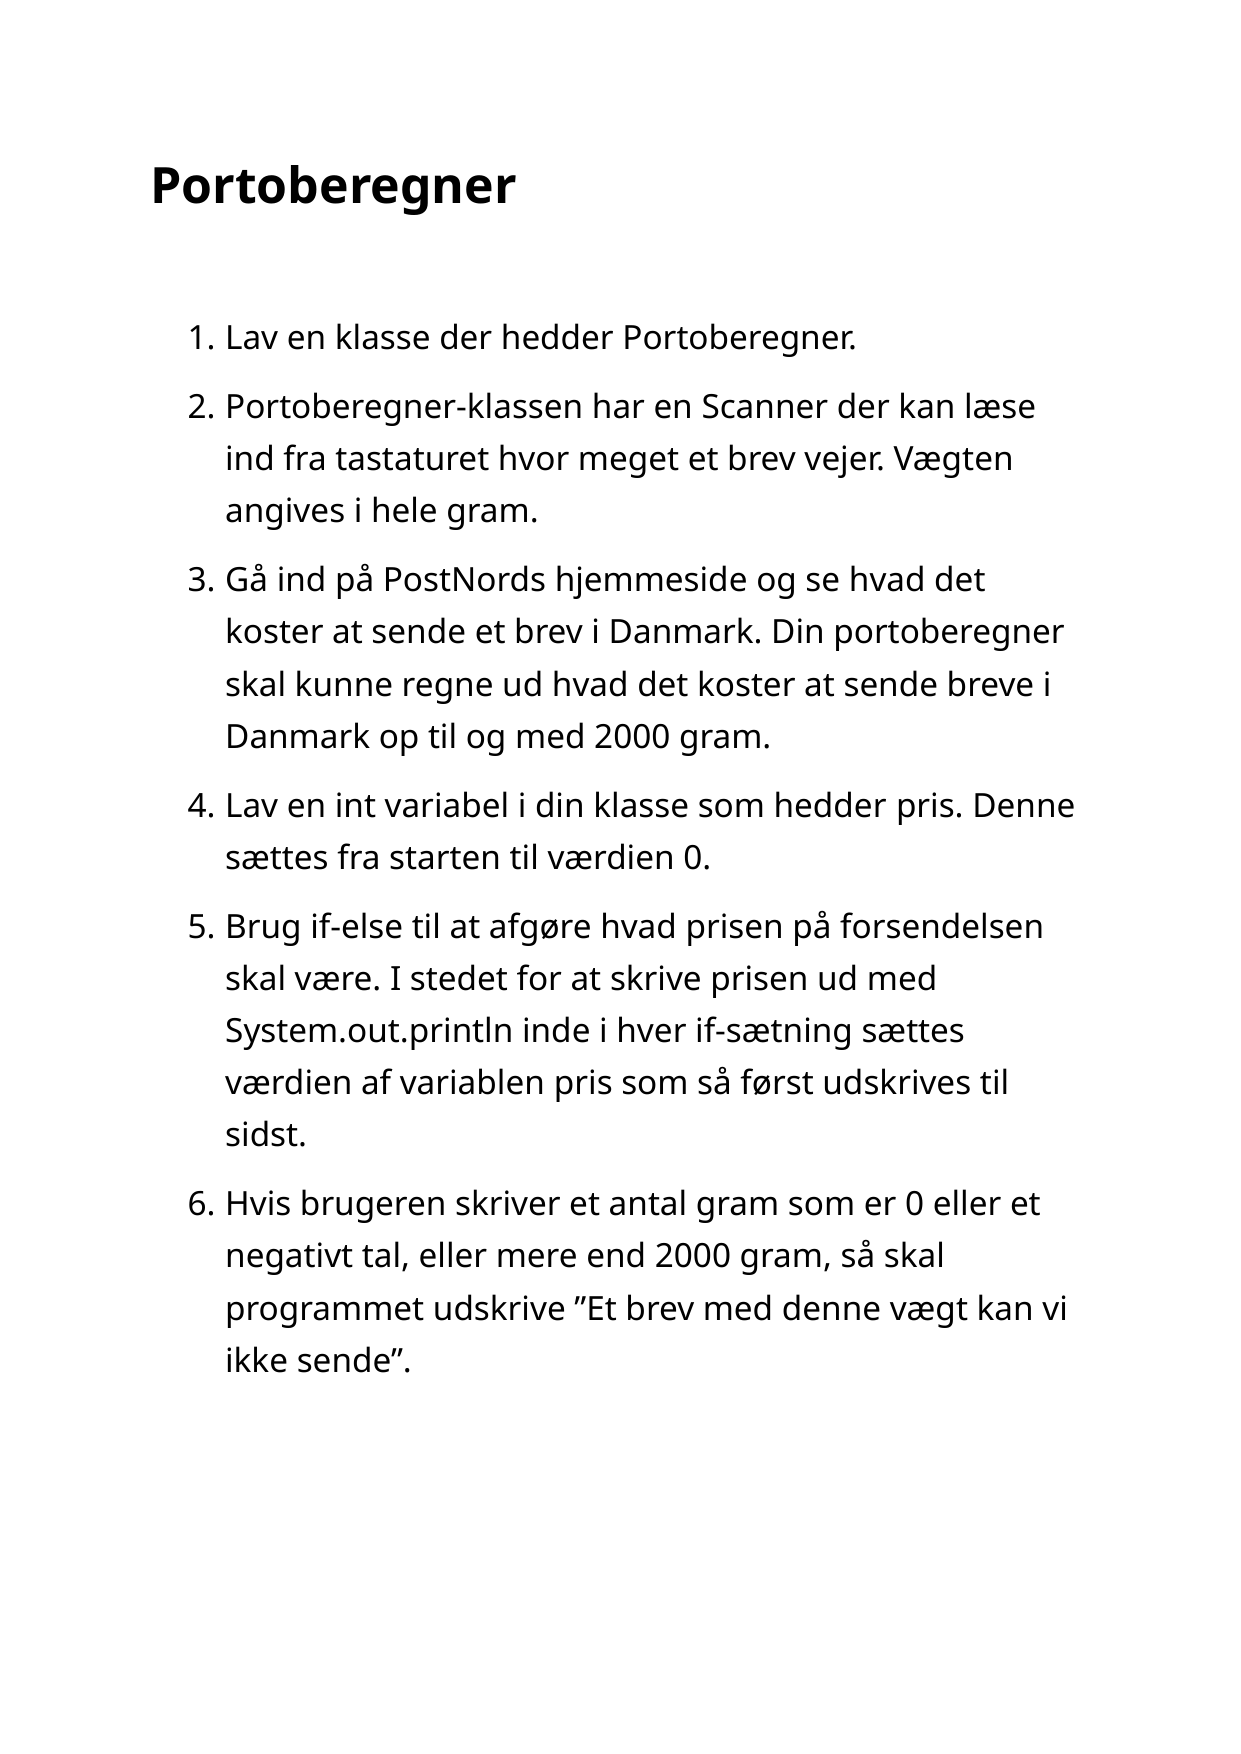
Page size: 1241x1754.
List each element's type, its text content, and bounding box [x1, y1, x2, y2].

list Lav en klasse der hedder Portoberegner. [187, 314, 1090, 359]
list Hvis brugeren skriver et antal gram som er 0 eller et negativt tal, eller mere end 2000 gram, så skal programmet udskrive ”Et brev med denne vægt kan vi ikke sende”. [187, 1180, 1090, 1382]
list Lav en int variabel i din klasse som hedder pris. Denne sættes fra starten til værdien 0. [187, 781, 1090, 879]
text Portoberegner [150, 150, 1090, 218]
list Gå ind på PostNords hjemmeside og se hvad det koster at sende et brev i Danmark. Din portoberegner skal kunne regne ud hvad det koster at sende breve i Danmark op til og med 2000 gram. [187, 556, 1090, 758]
list Portoberegner-klassen har en Scanner der kan læse ind fra tastaturet hvor meget et brev vejer. Vægten angives i hele gram. [187, 383, 1090, 532]
list Brug if-else til at afgøre hvad prisen på forsendelsen skal være. I stedet for at skrive prisen ud med System.out.println inde i hver if-sætning sættes værdien af variablen pris som så først udskrives til sidst. [187, 902, 1090, 1157]
